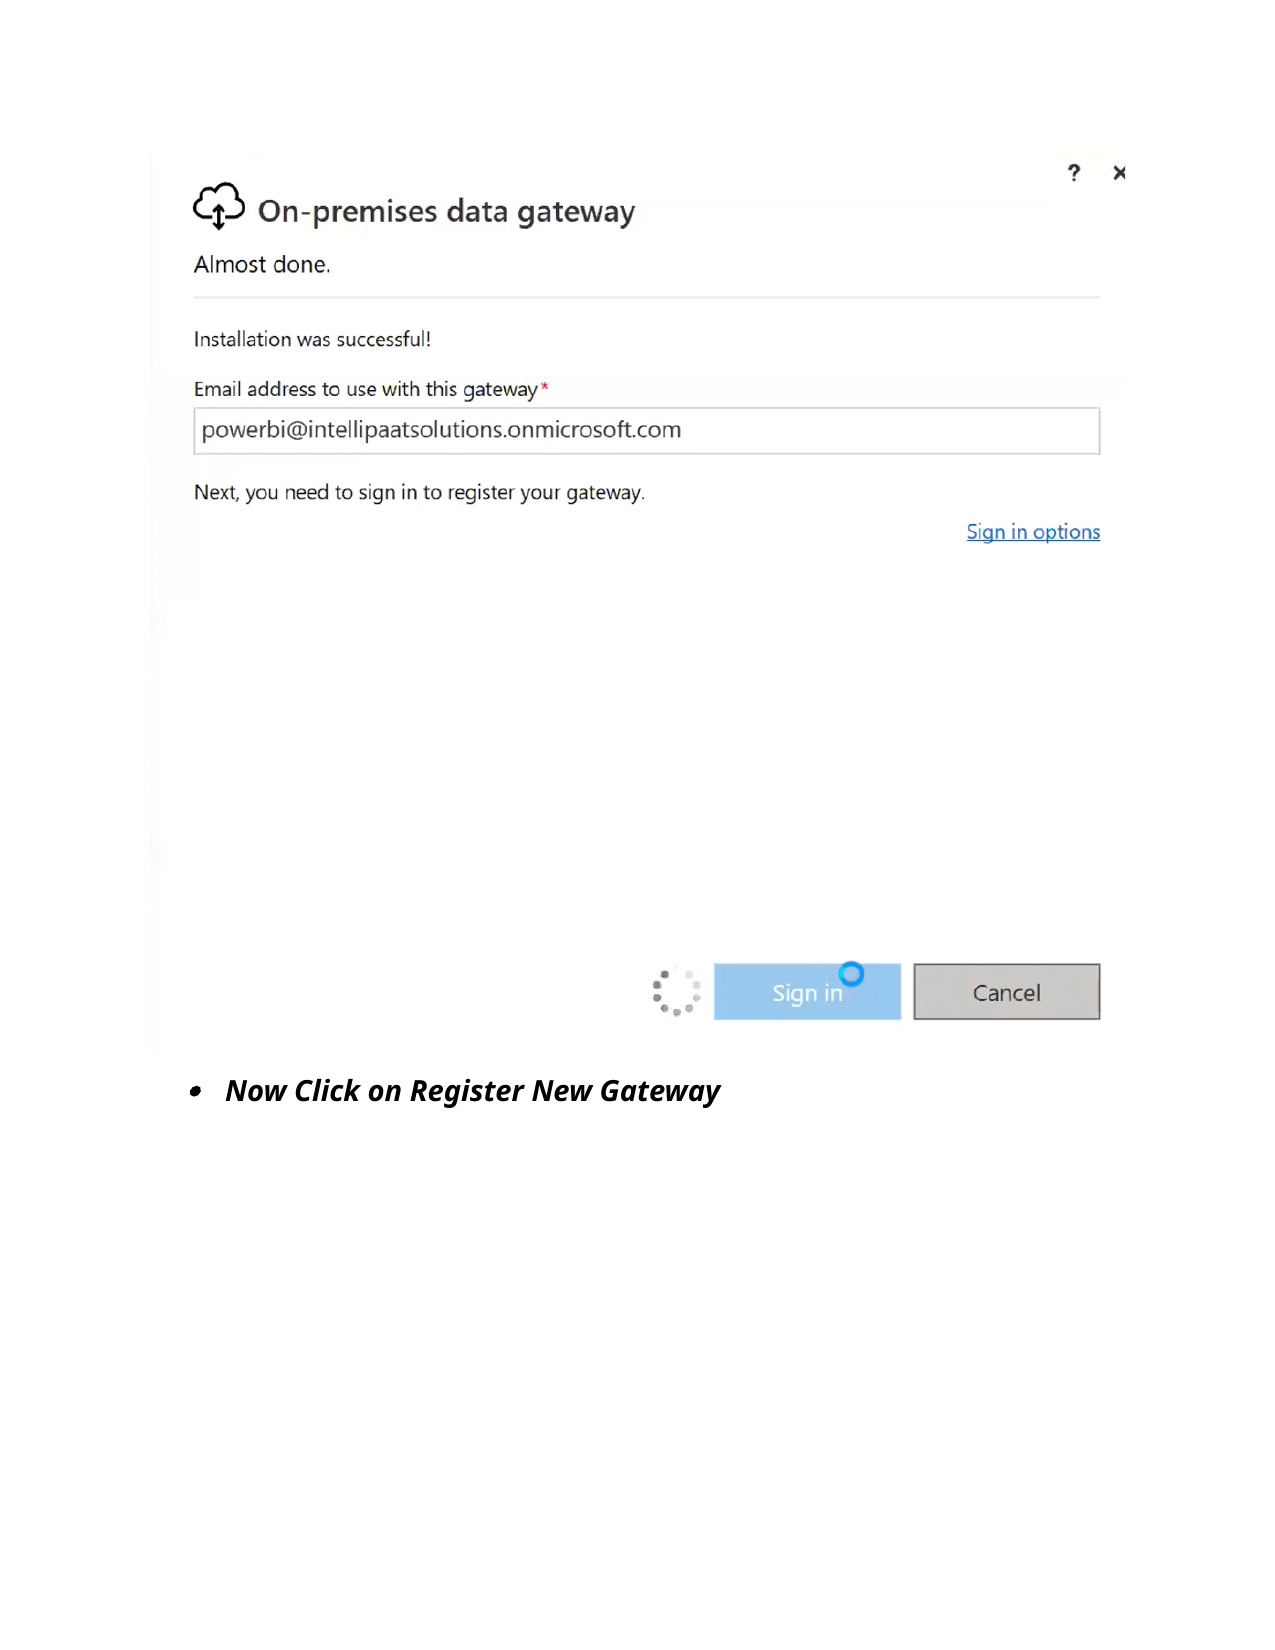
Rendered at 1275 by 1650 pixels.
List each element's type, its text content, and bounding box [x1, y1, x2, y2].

list Now Click on Register New Gateway [187, 1070, 1125, 1110]
picture [150, 150, 1125, 1052]
